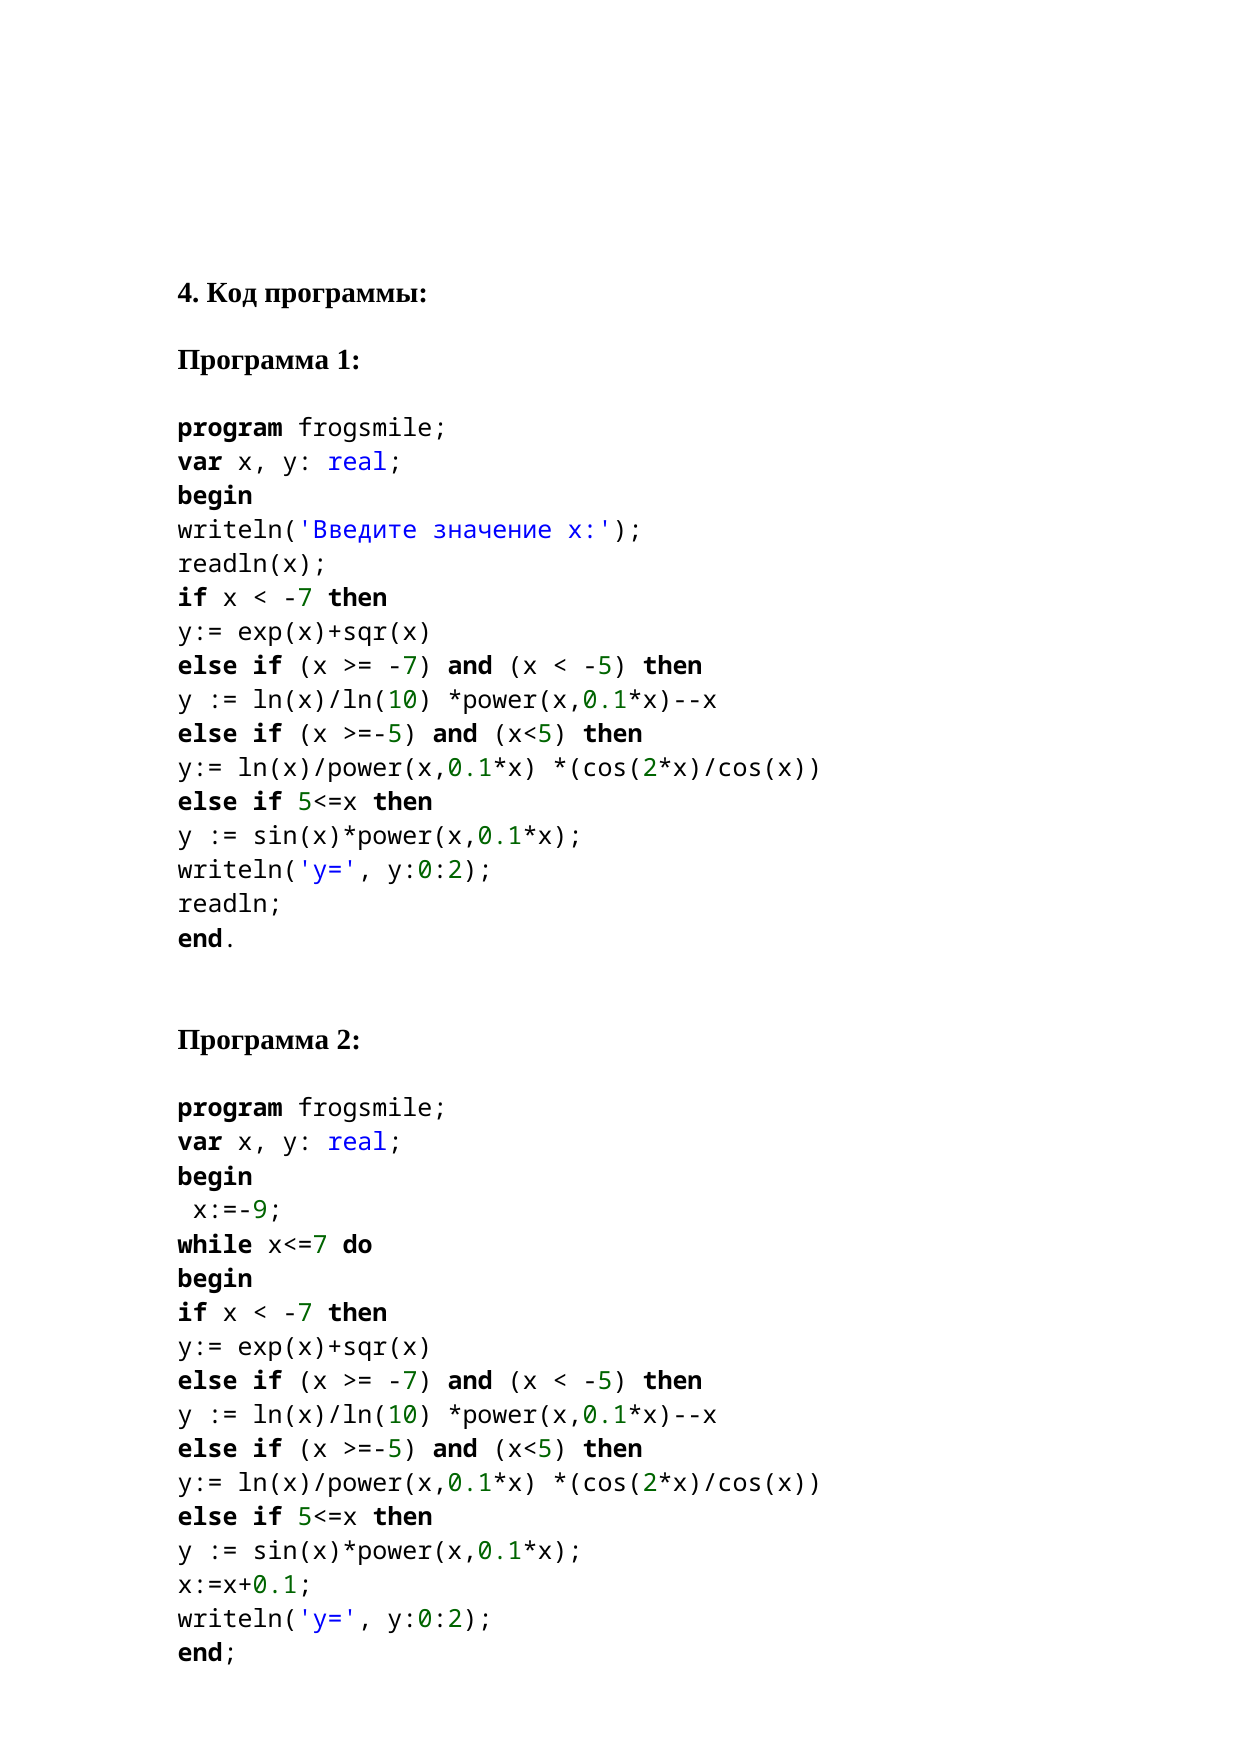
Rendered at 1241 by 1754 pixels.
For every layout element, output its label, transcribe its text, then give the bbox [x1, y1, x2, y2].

text x:=-9; [177, 1192, 1152, 1226]
text y := ln(x)/ln(10) *power(x,0.1*x)--x [177, 682, 1152, 716]
text Программа 1: [177, 342, 1152, 376]
text end. [177, 920, 1152, 954]
text y := sin(x)*power(x,0.1*x); [177, 818, 1152, 852]
text program frogsmile; [177, 409, 1152, 443]
text else if 5<=x then [177, 1499, 1152, 1533]
text else if 5<=x then [177, 784, 1152, 818]
text Программа 2: [177, 1022, 1152, 1056]
text if x < -7 then [177, 1294, 1152, 1328]
text else if (x >= -7) and (x < -5) then [177, 1362, 1152, 1397]
text x:=x+0.1; [177, 1567, 1152, 1601]
text begin [177, 477, 1152, 511]
text var x, y: real; [177, 1124, 1152, 1158]
text y := ln(x)/ln(10) *power(x,0.1*x)--x [177, 1397, 1152, 1431]
text y:= ln(x)/power(x,0.1*x) *(cos(2*x)/cos(x)) [177, 1465, 1152, 1499]
text writeln('y=', y:0:2); [177, 852, 1152, 886]
text if x < -7 then [177, 579, 1152, 614]
text y:= exp(x)+sqr(x) [177, 1328, 1152, 1362]
text writeln('Введите значение x:'); [177, 511, 1152, 546]
text var x, y: real; [177, 443, 1152, 477]
text readln(x); [177, 546, 1152, 579]
text else if (x >= -7) and (x < -5) then [177, 648, 1152, 682]
text end; [177, 1635, 1152, 1669]
text 4. Код программы: [177, 275, 1152, 309]
text y:= ln(x)/power(x,0.1*x) *(cos(2*x)/cos(x)) [177, 750, 1152, 784]
text y := sin(x)*power(x,0.1*x); [177, 1533, 1152, 1567]
text y:= exp(x)+sqr(x) [177, 614, 1152, 648]
text begin [177, 1158, 1152, 1192]
text else if (x >=-5) and (x<5) then [177, 716, 1152, 750]
text writeln('y=', y:0:2); [177, 1601, 1152, 1635]
text else if (x >=-5) and (x<5) then [177, 1431, 1152, 1465]
text program frogsmile; [177, 1090, 1152, 1124]
text begin [177, 1260, 1152, 1294]
text readln; [177, 886, 1152, 920]
text while x<=7 do [177, 1226, 1152, 1260]
